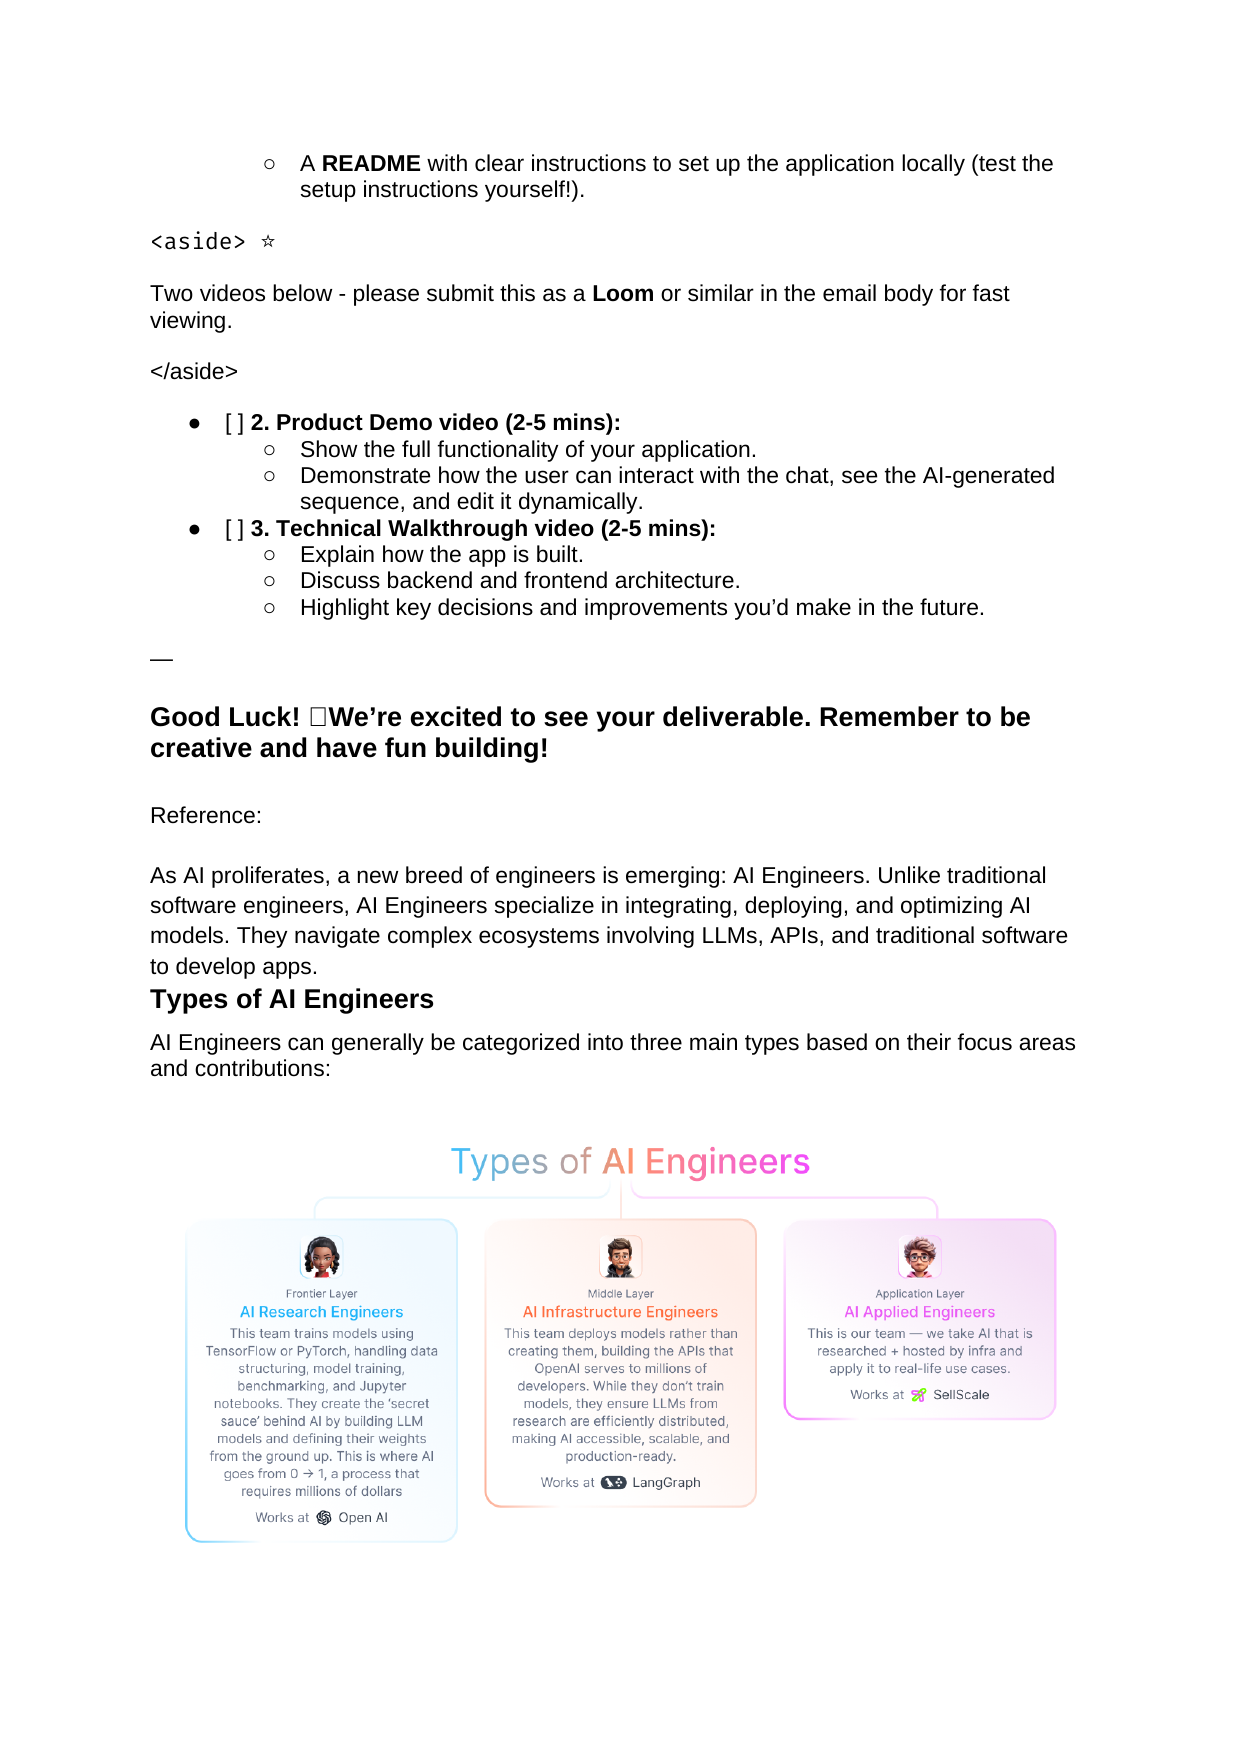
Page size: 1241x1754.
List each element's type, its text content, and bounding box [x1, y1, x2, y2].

picture [150, 1114, 1091, 1578]
list Highlight key decisions and improvements you’d make in the future. [262, 594, 1090, 620]
list [ ] 3. Technical Walkthrough video (2-5 mins): [187, 515, 1090, 541]
text Two videos below - please submit this as a Loom or similar in the email body for fast viewing. [150, 280, 1090, 333]
text Reference: As AI proliferates, a new breed of engineers is emerging: AI Engineers. Unlike traditional software engineers, AI Engineers specialize in integrating, deploying, and optimizing AI models. They navigate complex ecosystems involving LLMs, APIs, and traditional software to develop apps. [150, 802, 1090, 979]
subtitle Types of AI Engineers [150, 983, 1090, 1014]
list A README with clear instructions to set up the application locally (test the setup instructions yourself!). [262, 150, 1090, 203]
list [ ] 2. Product Demo video (2-5 mins): [187, 409, 1090, 436]
text </aside> [150, 358, 1090, 384]
text AI Engineers can generally be categorized into three main types based on their focus areas and contributions: [150, 1029, 1090, 1081]
subtitle Good Luck! 🤞We’re excited to see your deliverable. Remember to be creative and have fun building! [150, 701, 1090, 763]
list Demonstrate how the user can interact with the chat, see the AI-generated sequence, and edit it dynamically. [262, 462, 1090, 515]
list Show the full functionality of your application. [262, 436, 1090, 462]
list Explain how the app is built. [262, 541, 1090, 567]
text <aside> ⭐ [150, 228, 1090, 255]
list Discuss backend and frontend architecture. [262, 567, 1090, 594]
text — [150, 645, 1090, 671]
